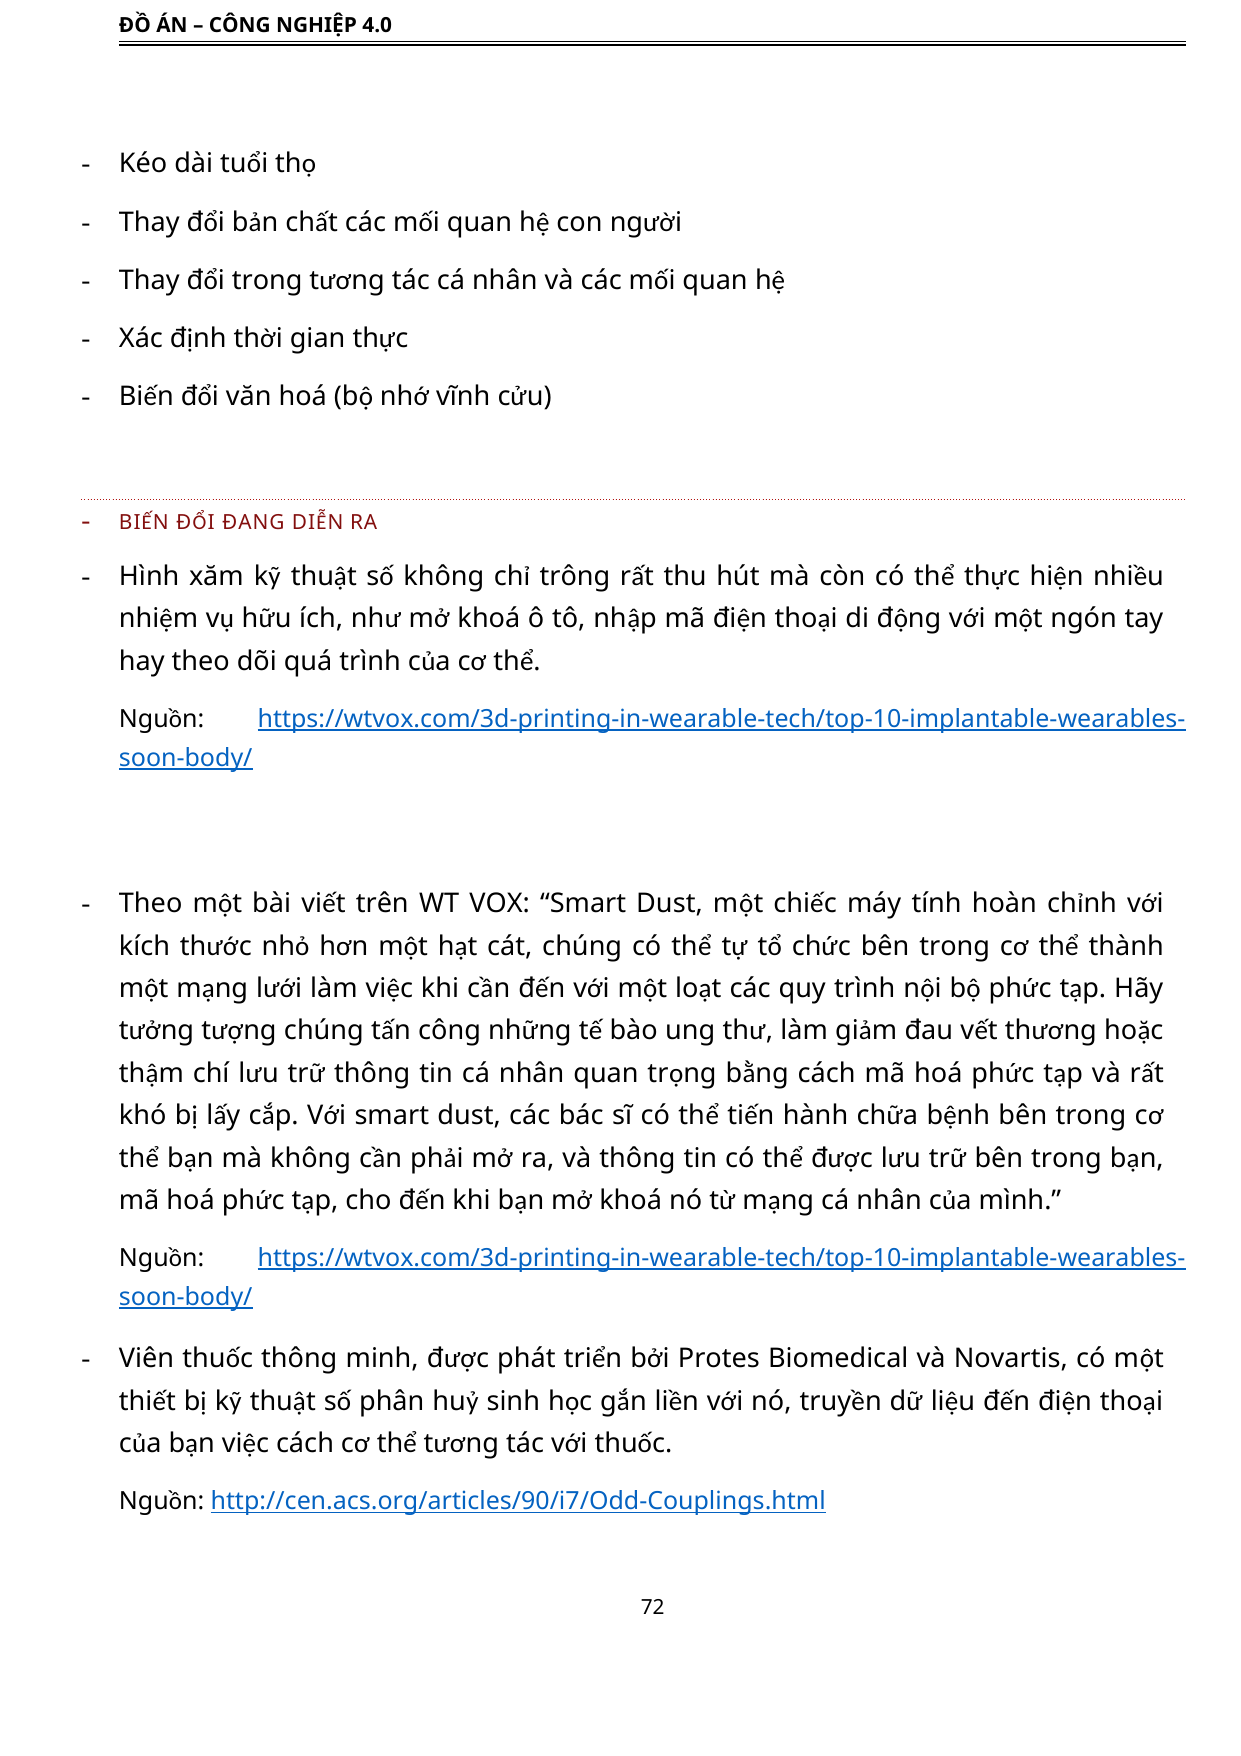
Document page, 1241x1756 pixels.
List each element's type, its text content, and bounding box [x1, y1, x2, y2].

text Nguồn: https://wtvox.com/3d-printing-in-wearable-tech/top-10-implantable-wearables-soon-body/ [119, 1239, 1186, 1313]
list Thay đổi trong tương tác cá nhân và các mối quan hệ [81, 260, 1186, 297]
list Kéo dài tuổi thọ [81, 144, 1186, 181]
list Hình xăm kỹ thuật số không chỉ trông rất thu hút mà còn có thể thực hiện nhiều nhiệm vụ hữu ích, như mở khoá ô tô, nhập mã điện thoại di động với một ngón tay hay theo dõi quá trình của cơ thể. [81, 556, 1164, 678]
text Nguồn: http://cen.acs.org/articles/90/i7/Odd-Couplings.html [119, 1483, 1186, 1517]
list Biến đổi văn hoá (bộ nhớ vĩnh cửu) [81, 377, 1186, 413]
list Xác định thời gian thực [81, 318, 1186, 355]
subtitle Biến đổi đang diễn ra [81, 498, 1186, 536]
list Thay đổi bản chất các mối quan hệ con người [81, 202, 1186, 239]
text Nguồn: https://wtvox.com/3d-printing-in-wearable-tech/top-10-implantable-wearables-soon-body/ [119, 700, 1186, 774]
list Viên thuốc thông minh, được phát triển bởi Protes Biomedical và Novartis, có một thiết bị kỹ thuật số phân huỷ sinh học gắn liền với nó, truyền dữ liệu đến điện thoại của bạn việc cách cơ thể tương tác với thuốc. [81, 1339, 1164, 1460]
list Theo một bài viết trên WT VOX: “Smart Dust, một chiếc máy tính hoàn chỉnh với kích thước nhỏ hơn một hạt cát, chúng có thể tự tổ chức bên trong cơ thể thành một mạng lưới làm việc khi cần đến với một loạt các quy trình nội bộ phức tạp. Hãy tưởng tượng chúng tấn công những tế bào ung thư, làm giảm đau vết thương hoặc thậm chí lưu trữ thông tin cá nhân quan trọng bằng cách mã hoá phức tạp và rất khó bị lấy cắp. Với smart dust, các bác sĩ có thể tiến hành chữa bệnh bên trong cơ thể bạn mà không cần phải mở ra, và thông tin có thể được lưu trữ bên trong bạn, mã hoá phức tạp, cho đến khi bạn mở khoá nó từ mạng cá nhân của mình.” [81, 884, 1164, 1217]
